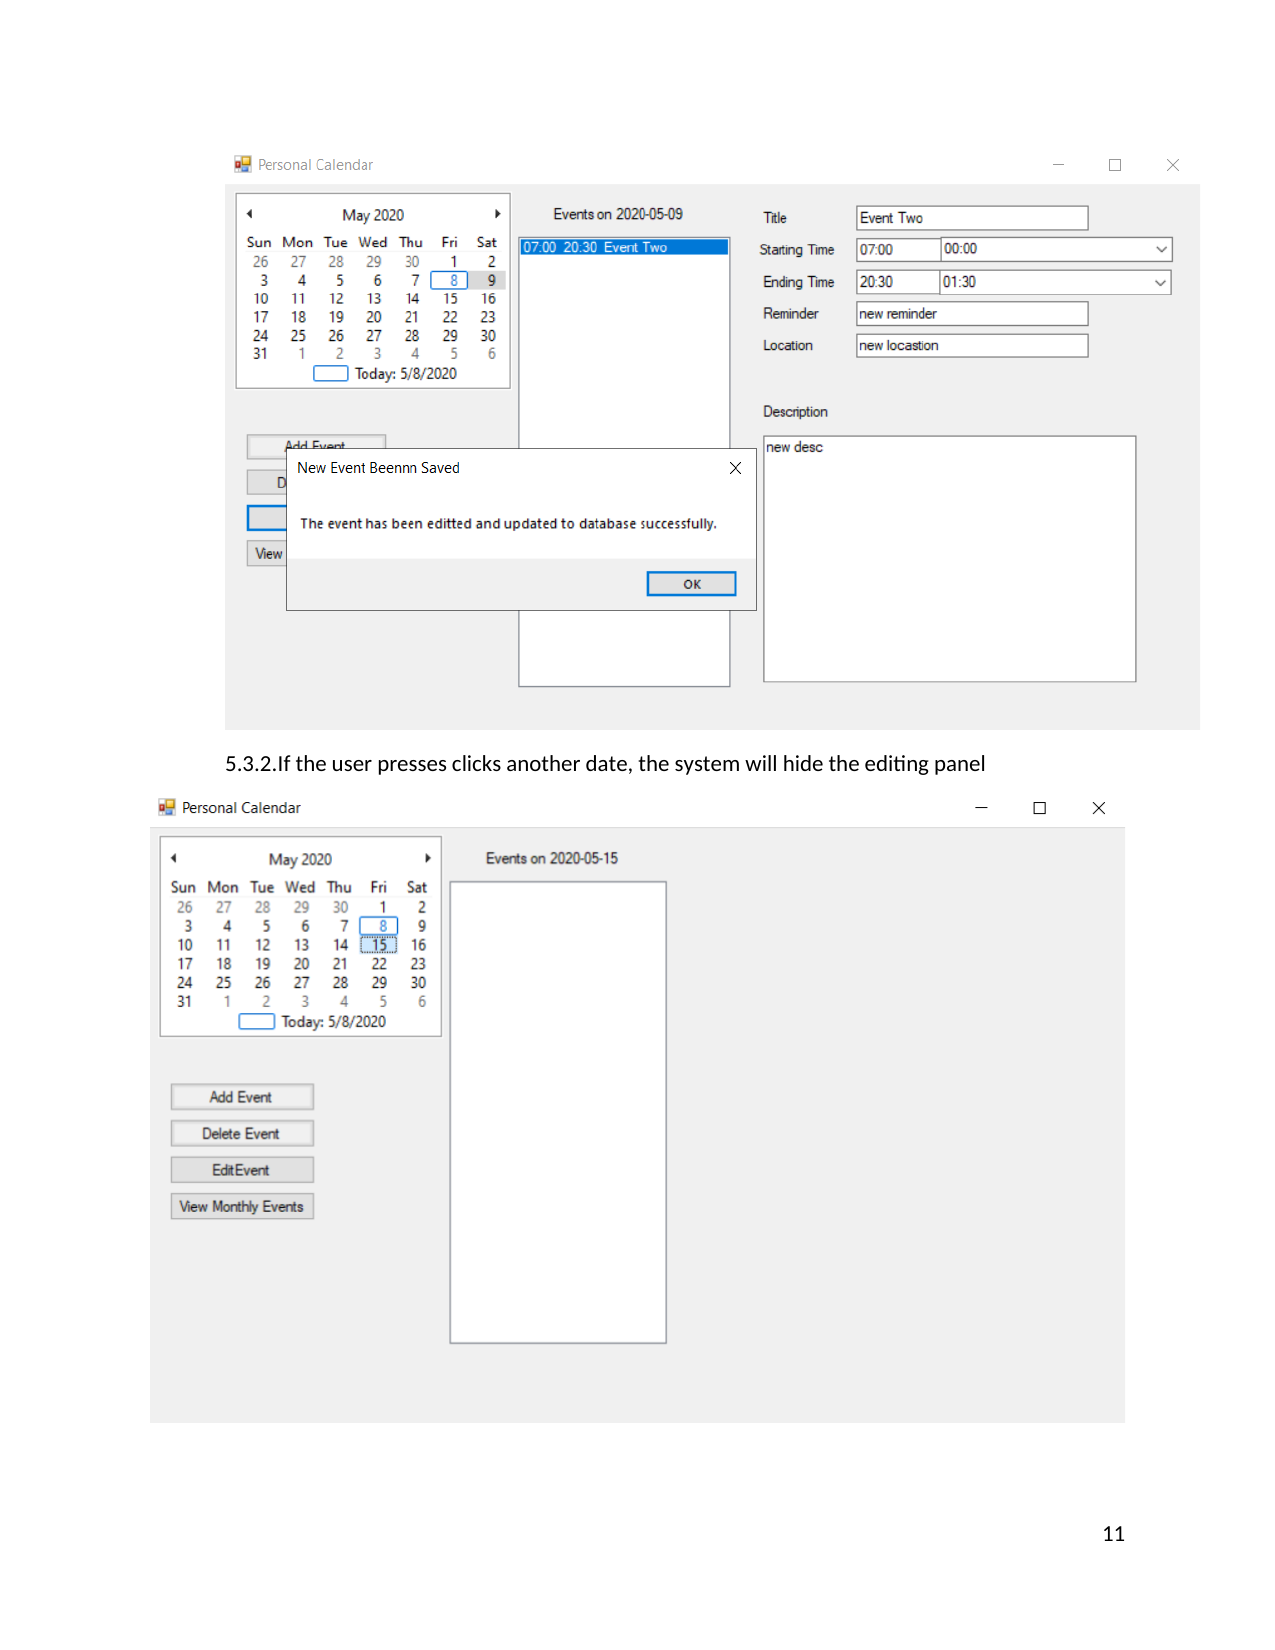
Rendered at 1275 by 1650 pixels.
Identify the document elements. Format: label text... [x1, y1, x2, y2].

picture [150, 795, 1125, 1423]
list If the user presses clicks another date, the system will hide the editing panel [225, 749, 1125, 777]
picture [225, 150, 1200, 730]
